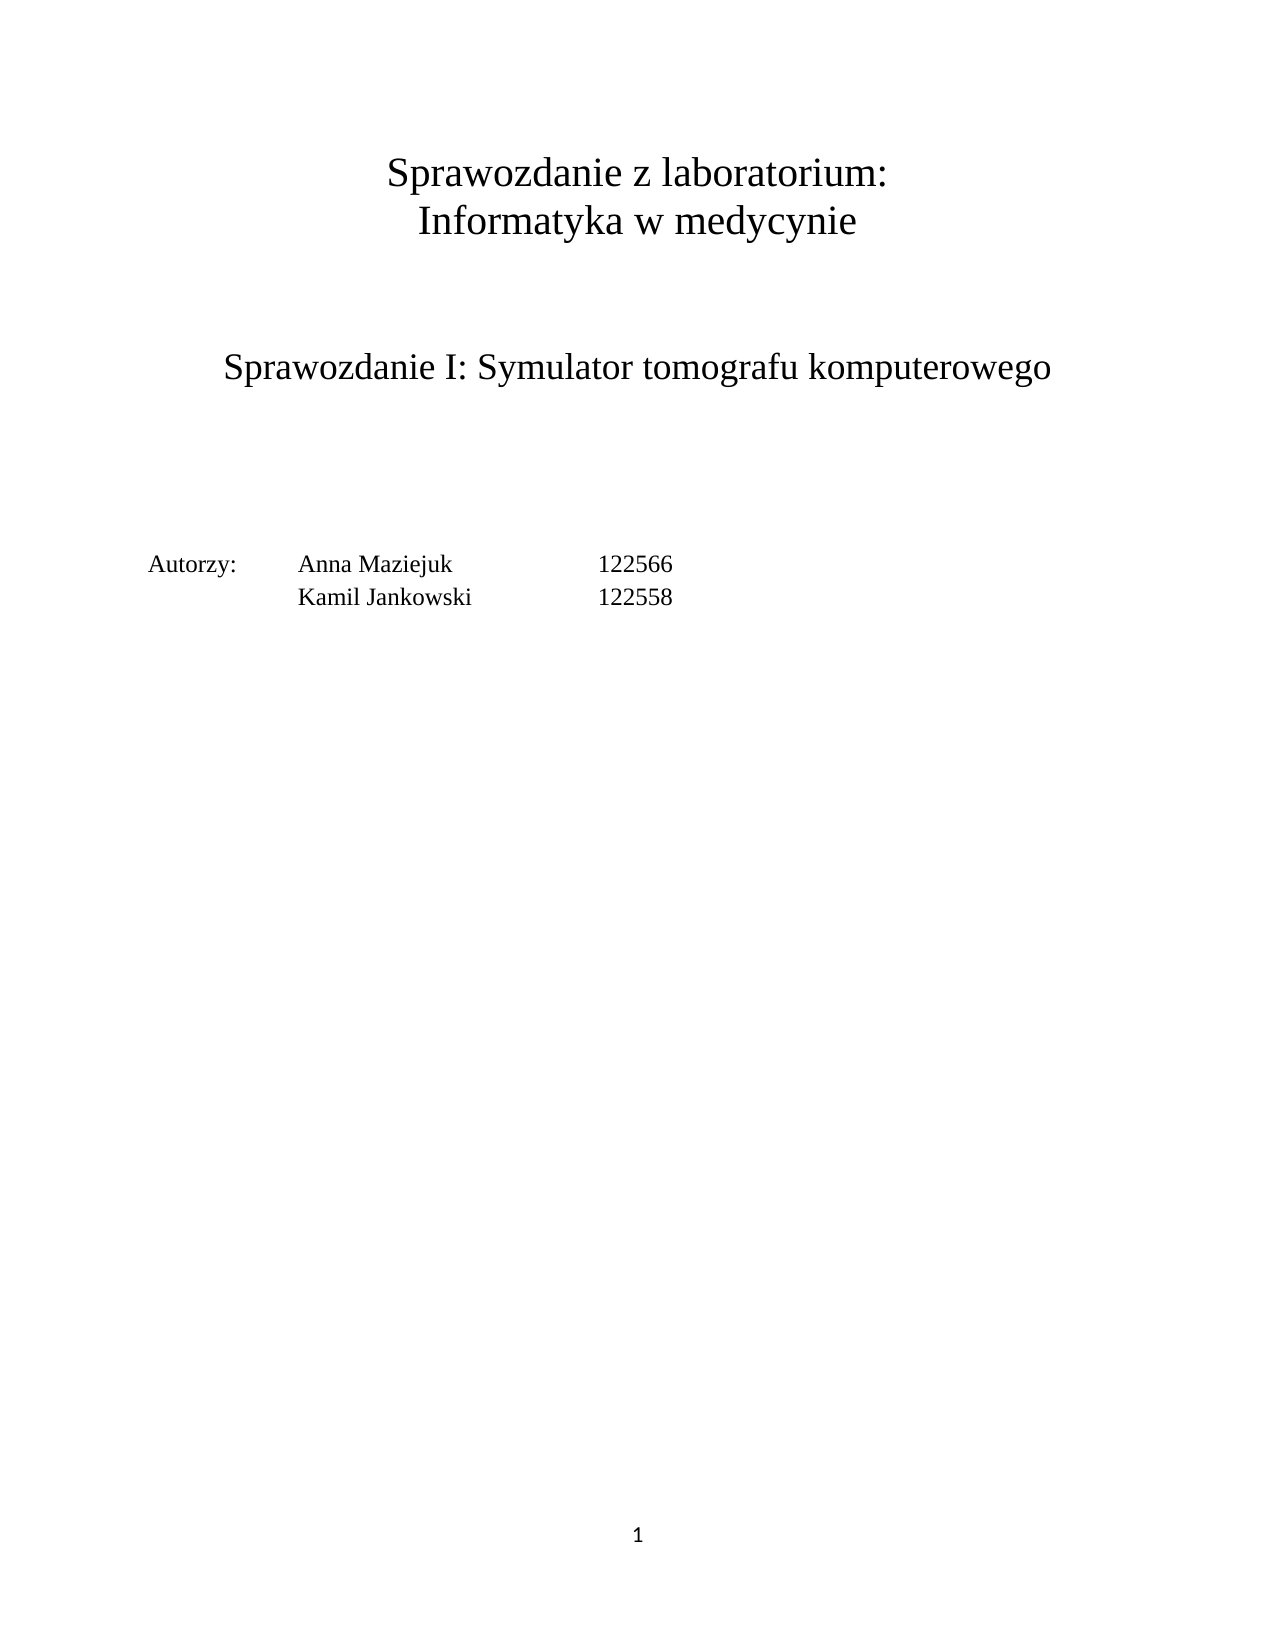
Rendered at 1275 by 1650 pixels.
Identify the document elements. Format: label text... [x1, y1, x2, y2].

text Sprawozdanie z laboratorium: [148, 148, 1127, 196]
text Sprawozdanie I: Symulator tomografu komputerowego [148, 344, 1127, 387]
text Autorzy: Anna Maziejuk 122566 Kamil Jankowski 122558 [148, 549, 1127, 611]
text Informatyka w medycynie [148, 196, 1127, 243]
